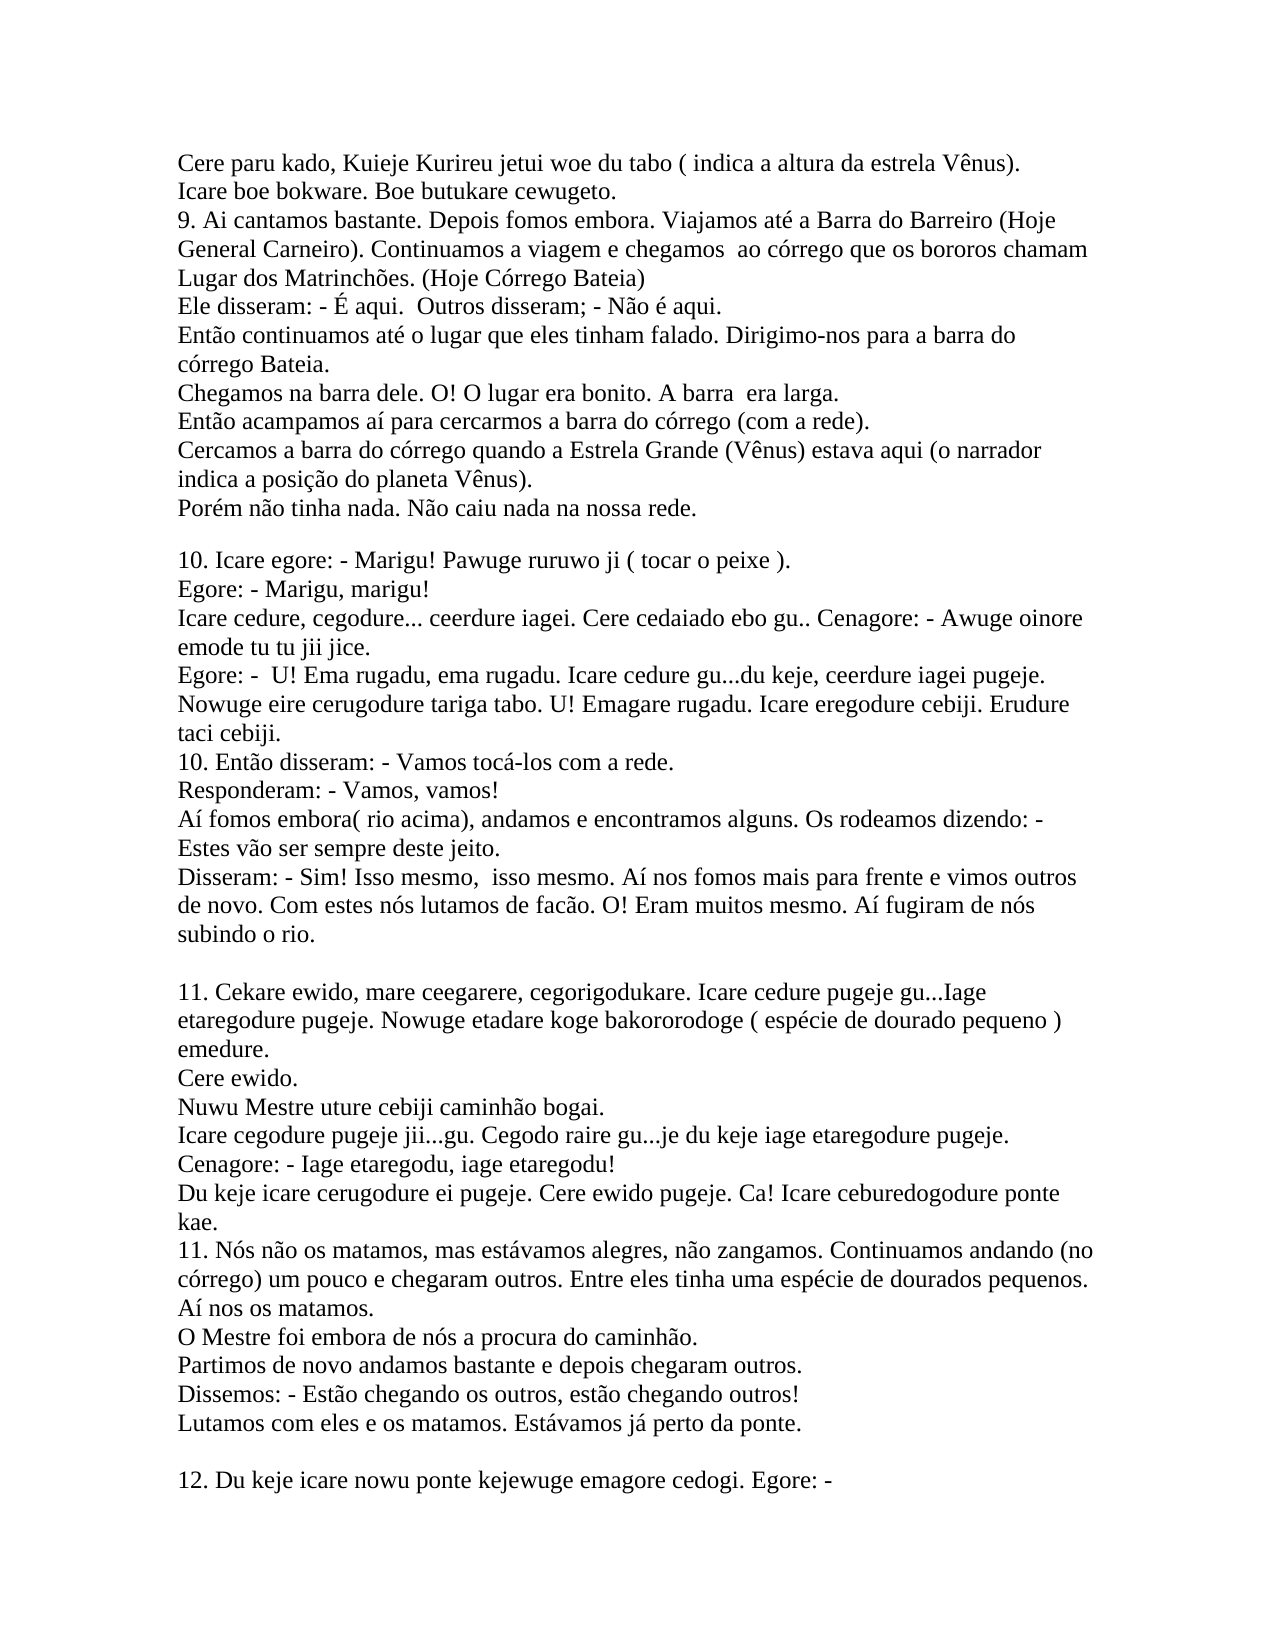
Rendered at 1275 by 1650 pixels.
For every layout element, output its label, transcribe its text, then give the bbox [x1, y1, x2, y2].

text Egore: - U! Ema rugadu, ema rugadu. Icare cedure gu...du keje, ceerdure iagei pugeje. Nowuge eire cerugodure tariga tabo. U! Emagare rugadu. Icare eregodure cebiji. Erudure taci cebiji. [177, 660, 1098, 747]
text Ele disseram: - É aqui. Outros disseram; - Não é aqui. [177, 291, 1098, 320]
text Lutamos com eles e os matamos. Estávamos já perto da ponte. [177, 1408, 1098, 1437]
text Então acampamos aí para cercarmos a barra do córrego (com a rede). [177, 406, 1098, 435]
text Disseram: - Sim! Isso mesmo, isso mesmo. Aí nos fomos mais para frente e vimos outros de novo. Com estes nós lutamos de facão. O! Eram muitos mesmo. Aí fugiram de nós subindo o rio. [177, 862, 1098, 948]
text Chegamos na barra dele. O! O lugar era bonito. A barra era larga. [177, 378, 1098, 406]
text Nuwu Mestre uture cebiji caminhão bogai. [177, 1092, 1098, 1120]
text Cere paru kado, Kuieje Kurireu jetui woe du tabo ( indica a altura da estrela Vênus). [177, 148, 1098, 176]
text Dissemos: - Estão chegando os outros, estão chegando outros! [177, 1379, 1098, 1408]
text 10. Icare egore: - Marigu! Pawuge ruruwo ji ( tocar o peixe ). [177, 545, 1098, 574]
text Partimos de novo andamos bastante e depois chegaram outros. [177, 1350, 1098, 1379]
text O Mestre foi embora de nós a procura do caminhão. [177, 1322, 1098, 1350]
text Icare cegodure pugeje jii...gu. Cegodo raire gu...je du keje iage etaregodure pugeje. [177, 1120, 1098, 1149]
text 11. Nós não os matamos, mas estávamos alegres, não zangamos. Continuamos andando (no córrego) um pouco e chegaram outros. Entre eles tinha uma espécie de dourados pequenos. Aí nos os matamos. [177, 1235, 1098, 1322]
text Cercamos a barra do córrego quando a Estrela Grande (Vênus) estava aqui (o narrador indica a posição do planeta Vênus). [177, 435, 1098, 493]
text Du keje icare cerugodure ei pugeje. Cere ewido pugeje. Ca! Icare ceburedogodure ponte kae. [177, 1178, 1098, 1235]
text Porém não tinha nada. Não caiu nada na nossa rede. [177, 493, 1098, 521]
text 9. Ai cantamos bastante. Depois fomos embora. Viajamos até a Barra do Barreiro (Hoje General Carneiro). Continuamos a viagem e chegamos ao córrego que os bororos chamam Lugar dos Matrinchões. (Hoje Córrego Bateia) [177, 205, 1098, 291]
text Aí fomos embora( rio acima), andamos e encontramos alguns. Os rodeamos dizendo: - Estes vão ser sempre deste jeito. [177, 804, 1098, 862]
text 11. Cekare ewido, mare ceegarere, cegorigodukare. Icare cedure pugeje gu...Iage etaregodure pugeje. Nowuge etadare koge bakororodoge ( espécie de dourado pequeno ) emedure. [177, 977, 1098, 1063]
text 10. Então disseram: - Vamos tocá-los com a rede. [177, 747, 1098, 775]
text 12. Du keje icare nowu ponte kejewuge emagore cedogi. Egore: - [177, 1465, 1098, 1494]
text Icare boe bokware. Boe butukare cewugeto. [177, 176, 1098, 205]
text Icare cedure, cegodure... ceerdure iagei. Cere cedaiado ebo gu.. Cenagore: - Awuge oinore emode tu tu jii jice. [177, 603, 1098, 660]
text Egore: - Marigu, marigu! [177, 574, 1098, 603]
text Cere ewido. [177, 1063, 1098, 1092]
text Responderam: - Vamos, vamos! [177, 775, 1098, 804]
text Então continuamos até o lugar que eles tinham falado. Dirigimo-nos para a barra do córrego Bateia. [177, 320, 1098, 378]
text Cenagore: - Iage etaregodu, iage etaregodu! [177, 1149, 1098, 1178]
